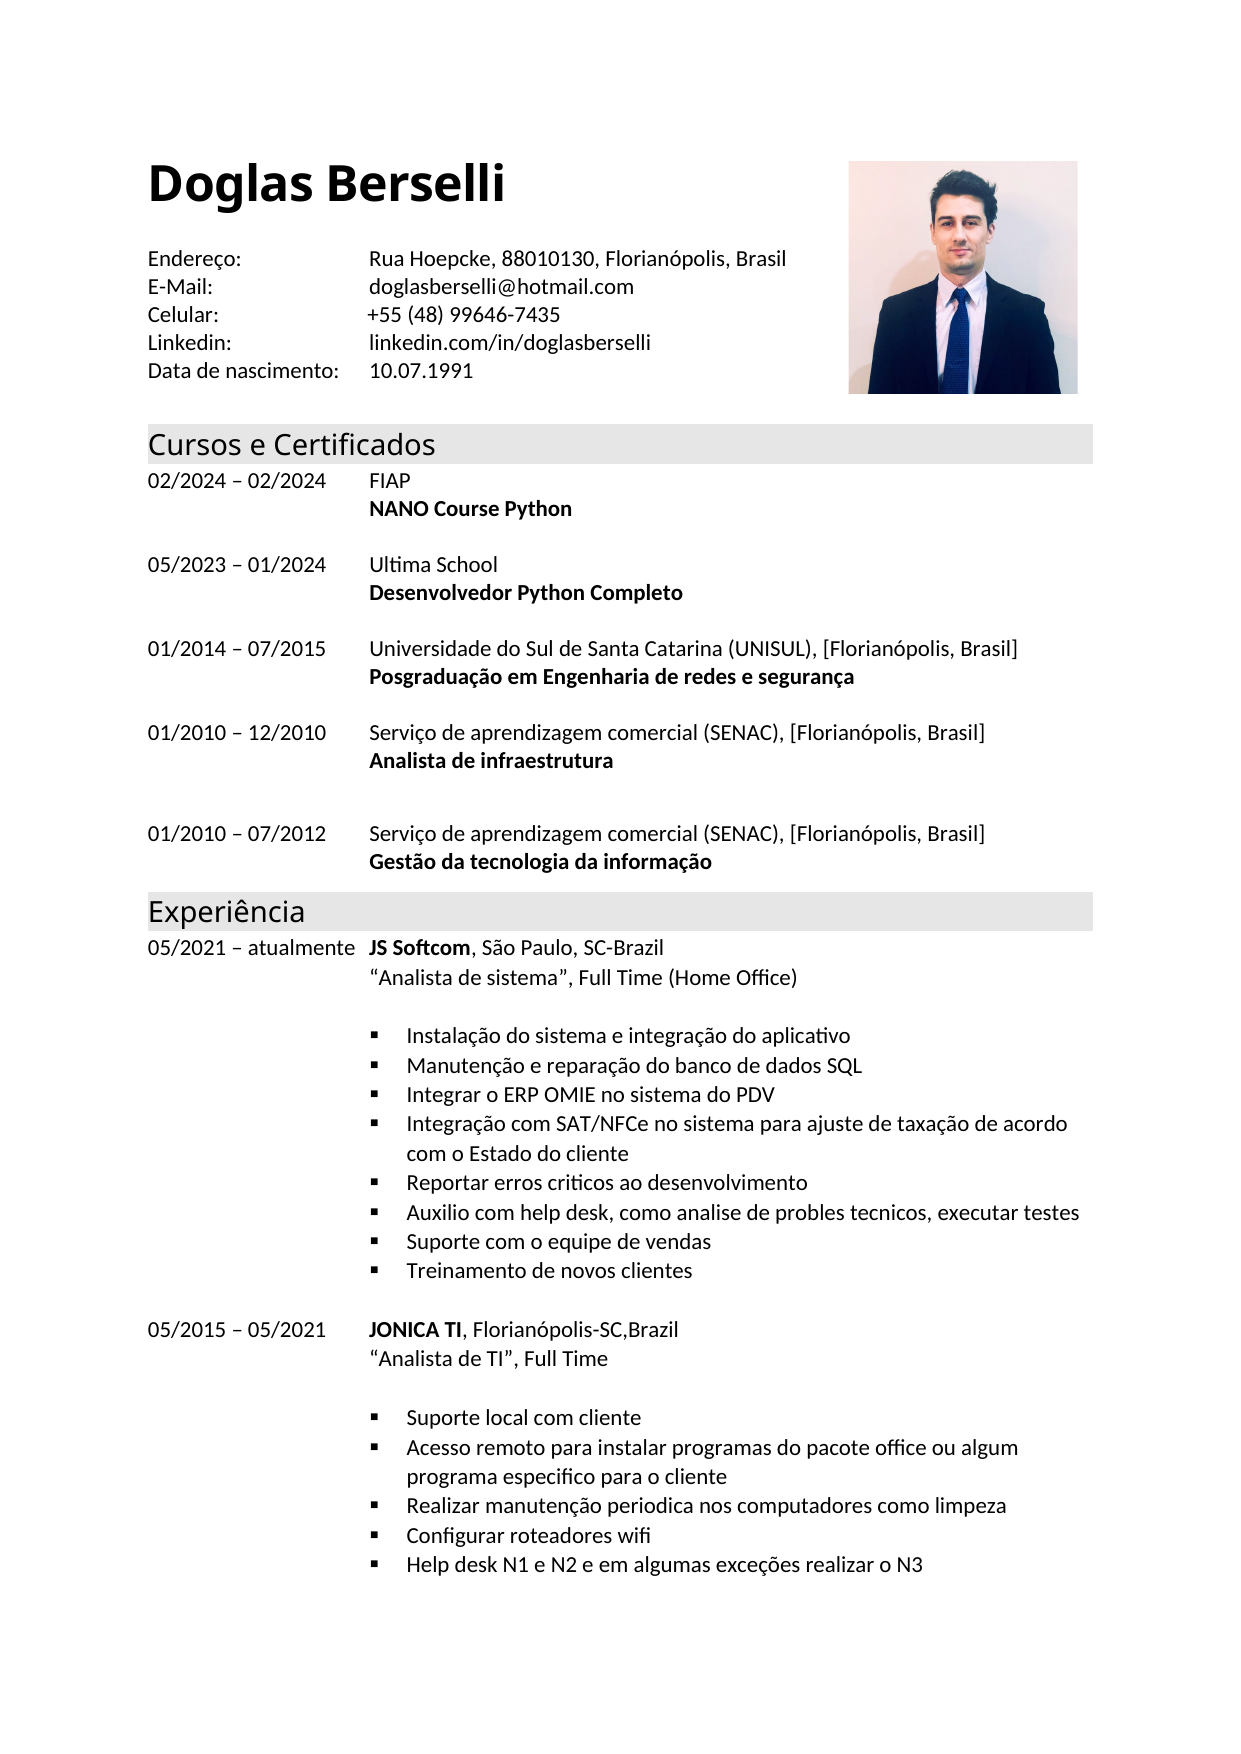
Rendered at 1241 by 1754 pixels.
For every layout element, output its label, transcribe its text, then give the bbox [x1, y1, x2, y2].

list 05/2015 – 05/2021 JONICA TI, Florianópolis-SC,Brazil “Analista de TI”, Full Time [148, 1315, 1093, 1373]
text 02/2024 – 02/2024 FIAP [148, 466, 1093, 494]
list 05/2021 – atualmente JS Softcom, São Paulo, SC-Brazil “Analista de sistema”, Full Time (Home Office) [148, 933, 1093, 991]
text Desenvolvedor Python Completo [148, 578, 1093, 606]
text 01/2010 – 12/2010 Serviço de aprendizagem comercial (SENAC), [Florianópolis, Brasil] Analista de infraestrutura [148, 718, 1093, 774]
list Auxilio com help desk, como analise de probles tecnicos, executar testes [369, 1198, 1093, 1226]
text 01/2014 – 07/2015 Universidade do Sul de Santa Catarina (UNISUL), [Florianópolis, Brasil] [148, 634, 1093, 662]
list Acesso remoto para instalar programas do pacote office ou algum programa especifico para o cliente [369, 1433, 1093, 1490]
list Integrar o ERP OMIE no sistema do PDV [369, 1080, 1093, 1108]
subtitle Experiência [148, 892, 1093, 931]
text Endereço: Rua Hoepcke, 88010130, Florianópolis, Brasil E-Mail: doglasberselli@hotmail.com Celular: +55 (48) 99646-7435 [148, 216, 1093, 328]
list Manutenção e reparação do banco de dados SQL [369, 1051, 1093, 1079]
list Realizar manutenção periodica nos computadores como limpeza [369, 1491, 1093, 1519]
list Treinamento de novos clientes [369, 1256, 1093, 1284]
text Posgraduação em Engenharia de redes e segurança [148, 662, 1093, 690]
list Integração com SAT/NFCe no sistema para ajuste de taxação de acordo com o Estado do cliente [369, 1109, 1093, 1167]
list Help desk N1 e N2 e em algumas exceções realizar o N3 [369, 1550, 1093, 1578]
subtitle Cursos e Certificados [148, 424, 1093, 464]
list Suporte local com cliente [369, 1403, 1093, 1431]
text Linkedin: linkedin.com/in/doglasberselli Data de nascimento: 10.07.1991 [148, 328, 1093, 412]
list Instalação do sistema e integração do aplicativo [369, 1021, 1093, 1049]
list Suporte com o equipe de vendas [369, 1227, 1093, 1255]
text NANO Course Python [148, 494, 1093, 522]
text 01/2010 – 07/2012 Serviço de aprendizagem comercial (SENAC), [Florianópolis, Brasil] Gestão da tecnologia da informação [148, 819, 1093, 875]
text 05/2023 – 01/2024 Ultima School [148, 550, 1093, 578]
list Configurar roteadores wifi [369, 1521, 1093, 1549]
title Doglas Berselli [148, 148, 1093, 216]
list Reportar erros criticos ao desenvolvimento [369, 1168, 1093, 1196]
